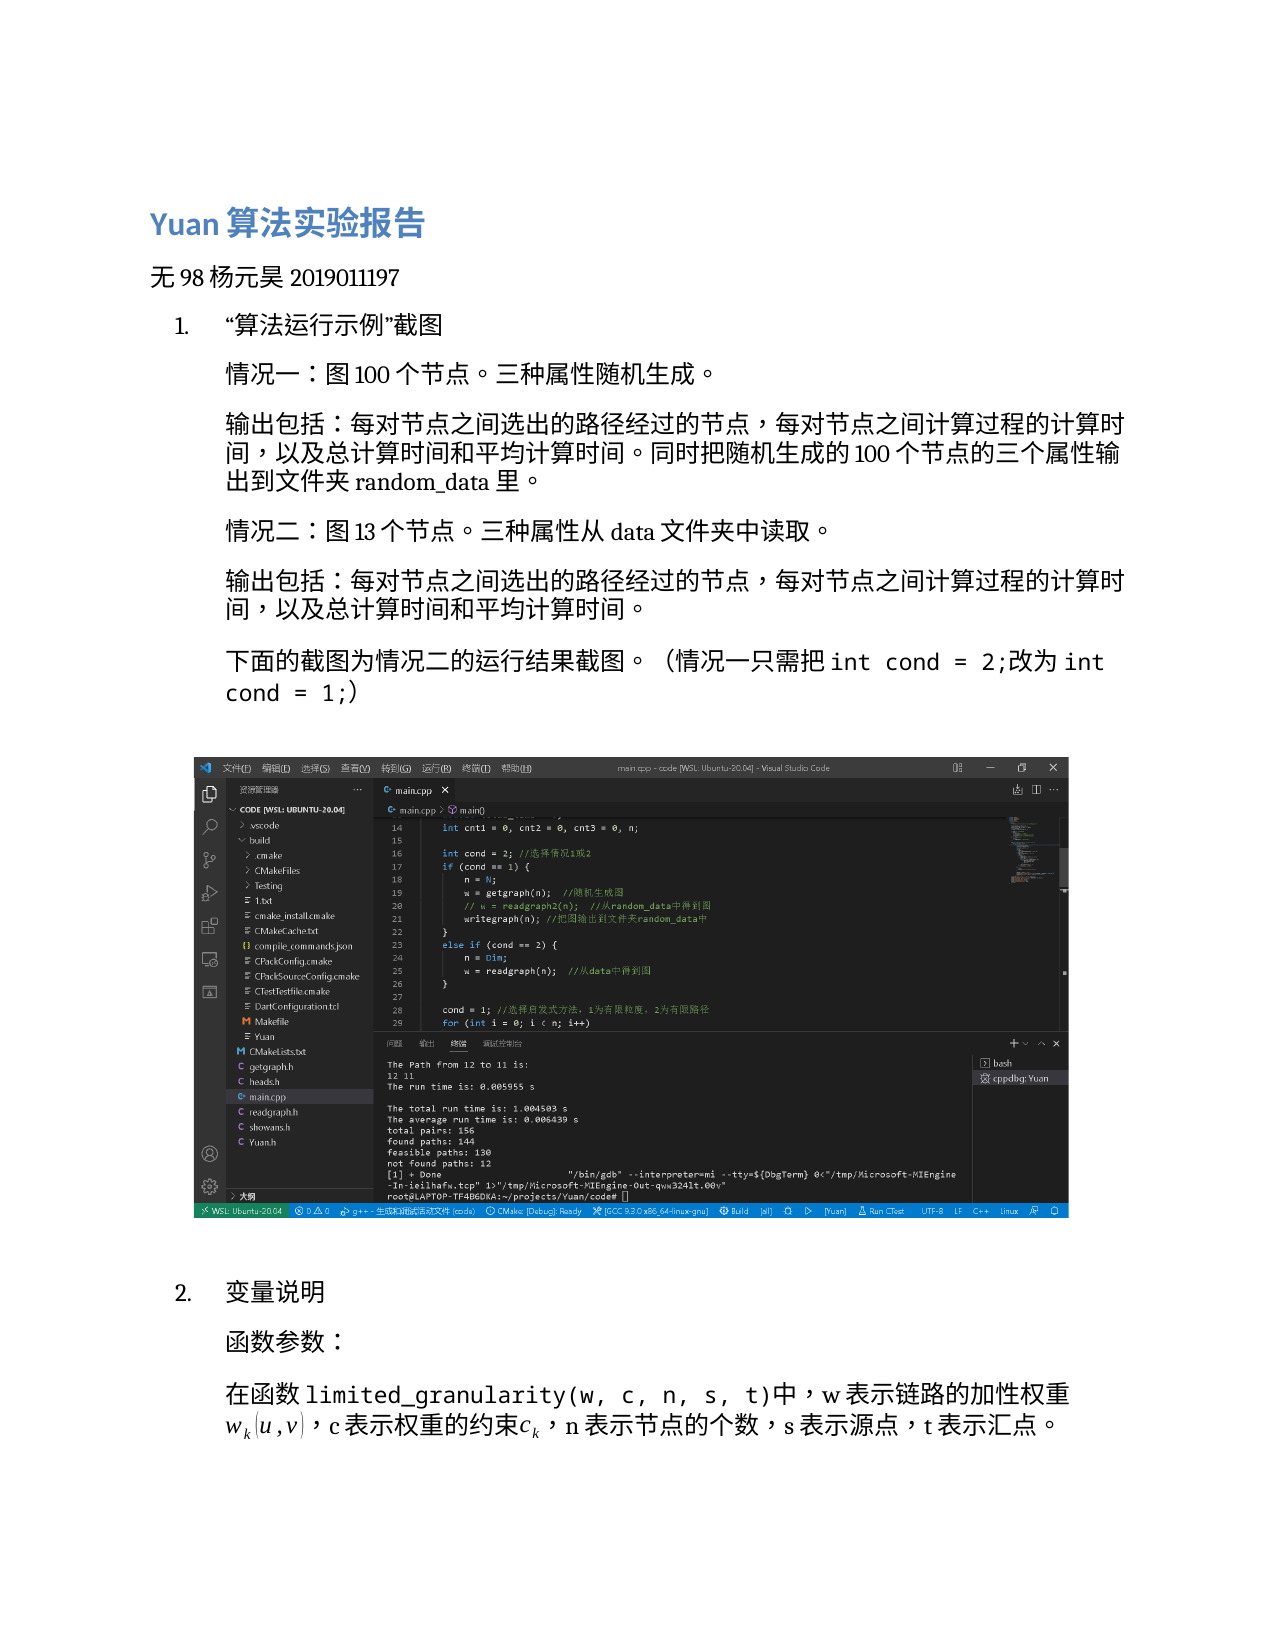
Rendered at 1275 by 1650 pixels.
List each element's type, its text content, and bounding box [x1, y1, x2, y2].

list 下面的截图为情况二的运行结果截图。（情况一只需把int cond = 2;改为int cond = 1;） [175, 646, 1125, 708]
list 函数参数： [175, 1329, 1125, 1358]
list 变量说明 [175, 1279, 1125, 1308]
list 输出包括：每对节点之间选出的路径经过的节点，每对节点之间计算过程的计算时间，以及总计算时间和平均计算时间。同时把随机生成的100个节点的三个属性输出到文件夹random_data里。 [175, 411, 1125, 497]
list 在函数limited_granularity(w, c, n, s, t)中，w表示链路的加性权重，c表示权重的约束，n表示节点的个数，s表示源点，t表示汇点。 [175, 1378, 1125, 1443]
list “算法运行示例”截图 [175, 312, 1125, 340]
subtitle Yuan算法实验报告 [150, 200, 1125, 245]
picture [193, 757, 1069, 1218]
list 情况二：图13个节点。三种属性从data文件夹中读取。 [175, 518, 1125, 547]
list 输出包括：每对节点之间选出的路径经过的节点，每对节点之间计算过程的计算时间，以及总计算时间和平均计算时间。 [175, 567, 1125, 625]
text 无98 杨元昊 2019011197 [150, 264, 1125, 293]
list 情况一：图100个节点。三种属性随机生成。 [175, 361, 1125, 390]
